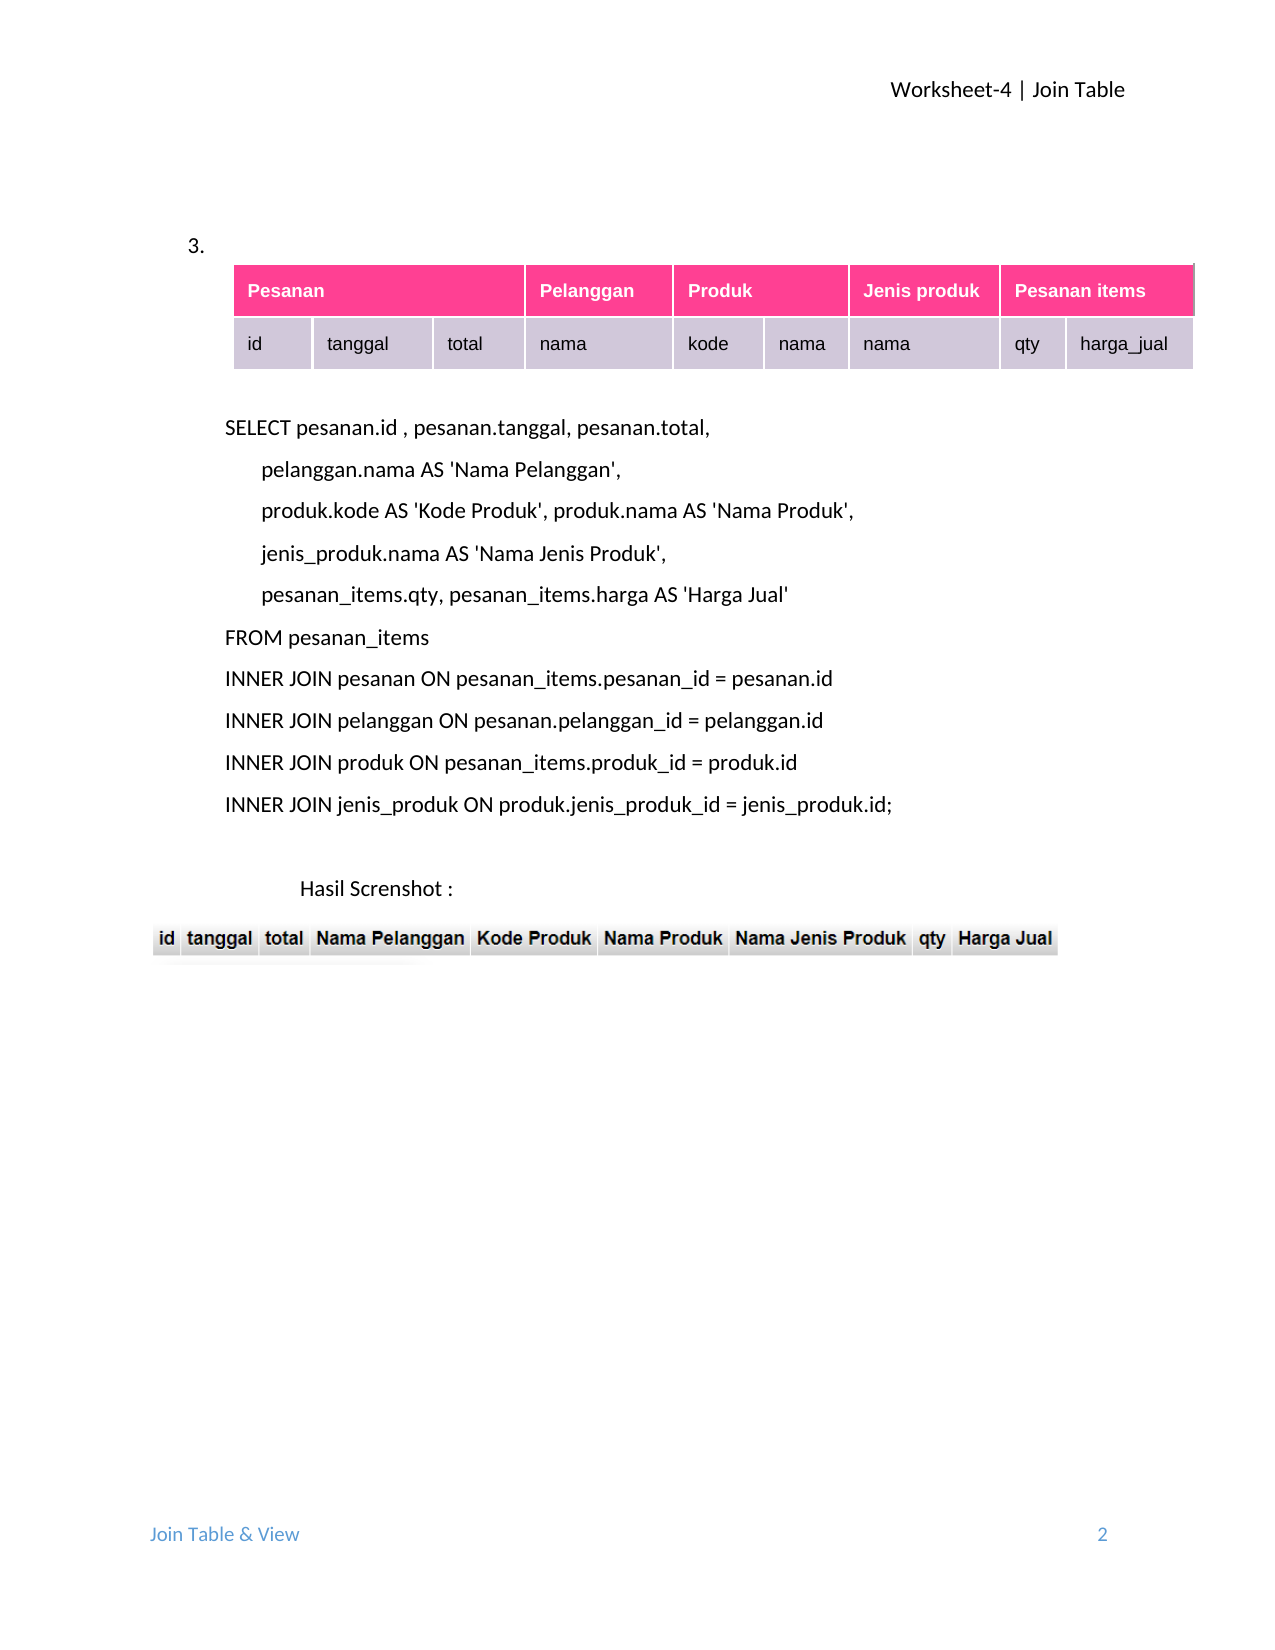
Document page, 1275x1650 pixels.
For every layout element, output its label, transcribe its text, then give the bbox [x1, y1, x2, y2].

text INNER JOIN pelanggan ON pesanan.pelanggan_id = pelanggan.id [225, 707, 1125, 734]
table_cell kode [674, 318, 763, 369]
text pesanan_items.qty, pesanan_items.harga AS 'Harga Jual' [225, 581, 1125, 609]
table_header Pelanggan [526, 265, 672, 316]
table_cell tanggal [314, 318, 432, 369]
text INNER JOIN produk ON pesanan_items.produk_id = produk.id [225, 748, 1125, 777]
table_header Jenis produk [850, 265, 999, 316]
text Hasil Screnshot : [225, 874, 1125, 902]
picture [150, 916, 1064, 965]
text INNER JOIN jenis_produk ON produk.jenis_produk_id = jenis_produk.id; [225, 791, 1125, 818]
text SELECT pesanan.id , pesanan.tanggal, pesanan.total, [225, 413, 1125, 441]
table_cell nama [850, 318, 999, 369]
table_cell harga_jual [1067, 318, 1193, 369]
table_cell nama [765, 318, 848, 369]
table_cell nama [526, 318, 672, 369]
table_header Pesanan items [1001, 265, 1193, 316]
table_cell qty [1001, 318, 1065, 369]
table_cell total [434, 318, 524, 369]
text produk.kode AS 'Kode Produk', produk.nama AS 'Nama Produk', [225, 497, 1125, 525]
text jenis_produk.nama AS 'Nama Jenis Produk', [225, 539, 1125, 567]
text INNER JOIN pesanan ON pesanan_items.pesanan_id = pesanan.id [225, 664, 1125, 693]
table_header Produk [674, 265, 848, 316]
table_cell id [234, 318, 311, 369]
text FROM pesanan_items [225, 623, 1125, 651]
table_header Pesanan [234, 265, 524, 316]
text pelanggan.nama AS 'Nama Pelanggan', [225, 455, 1125, 483]
